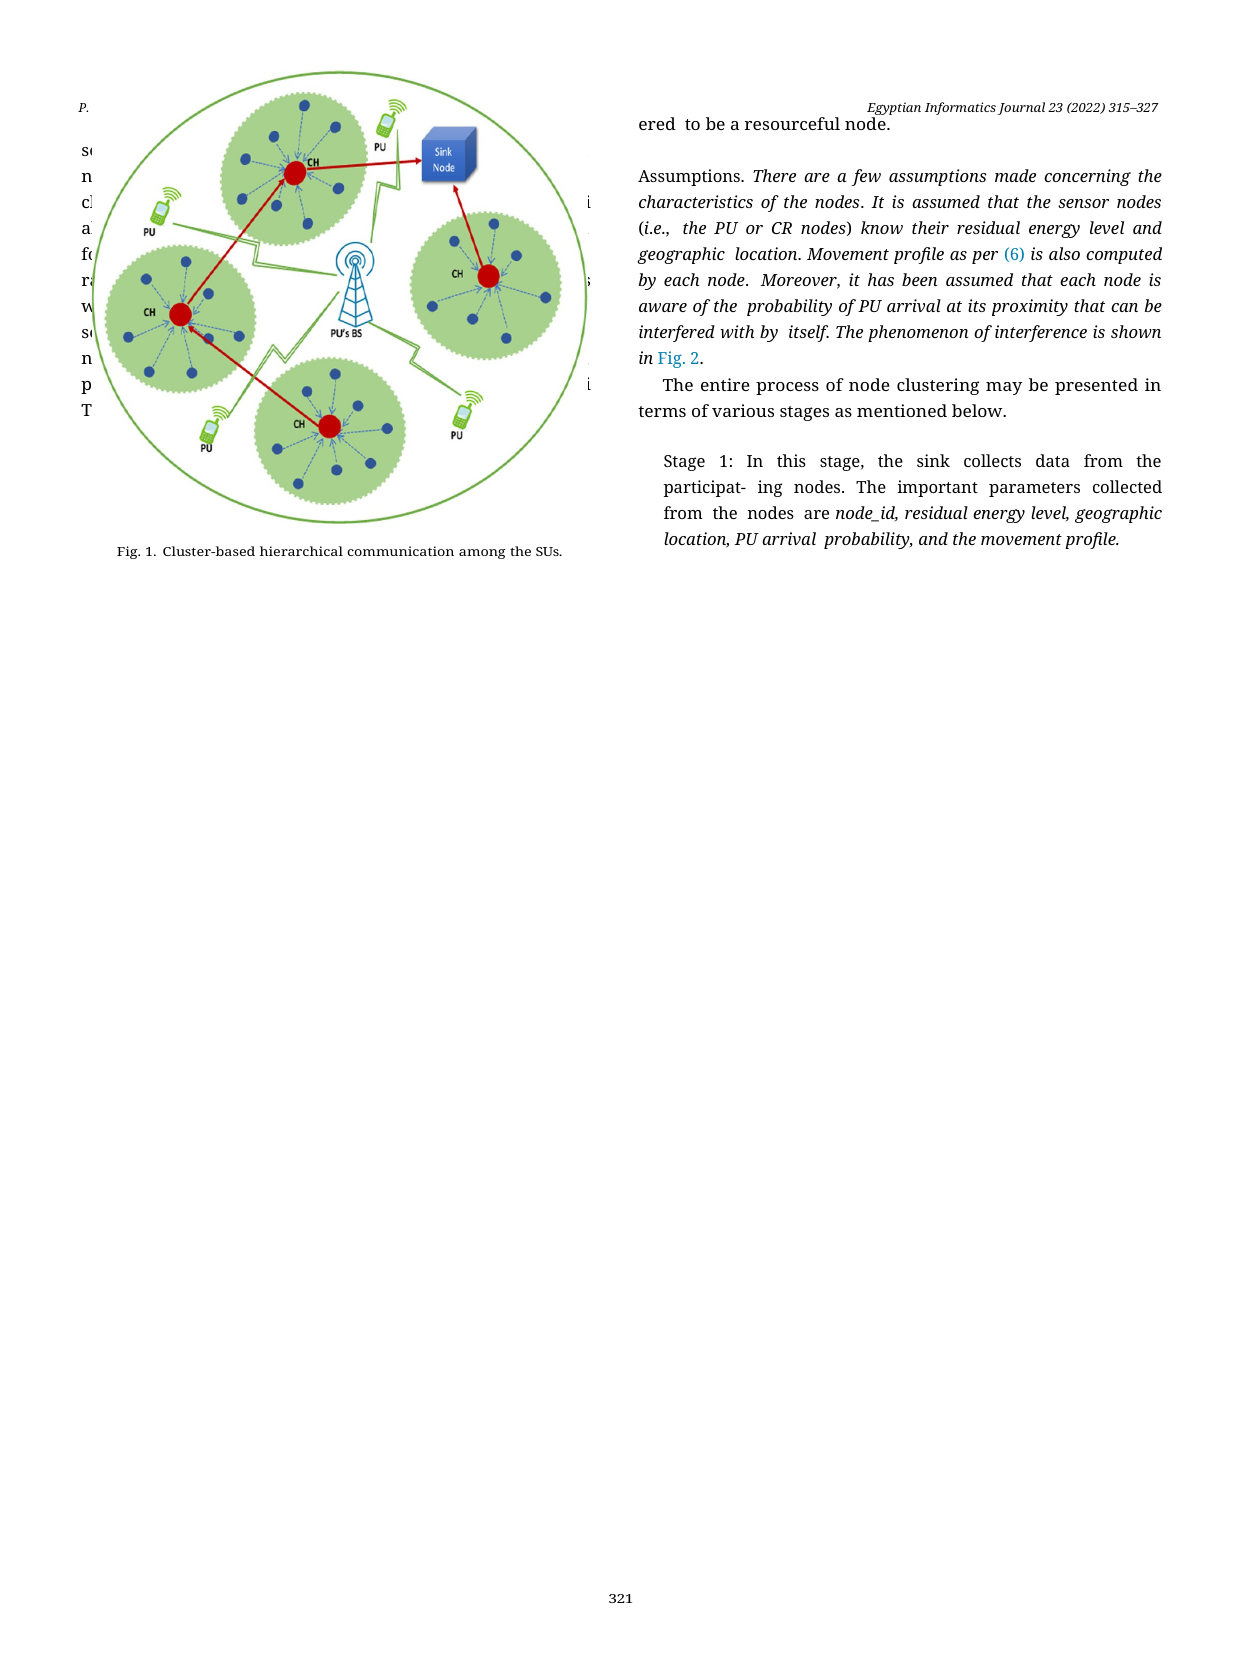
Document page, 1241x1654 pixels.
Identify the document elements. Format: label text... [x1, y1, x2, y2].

picture [91, 70, 588, 524]
text Stage 1: In this stage, the sink collects data from the participat- ing nodes. The important parameters collected from the nodes are node_id, residual energy level, geographic location, PU arrival probability, and the movement profile. [663, 449, 1162, 550]
text Fig. 1. Cluster-based hierarchical communication among the SUs. [87, 543, 592, 561]
text The entire process of node clustering may be presented in terms of various stages as mentioned below. [638, 374, 1162, 422]
text Assumptions. There are a few assumptions made concerning the characteristics of the nodes. It is assumed that the sensor nodes (i.e., the PU or CR nodes) know their residual energy level and geographic location. Movement profile as per (6) is also computed by each node. Moreover, it has been assumed that each node is aware of the probability of PU arrival at its proximity that can be interfered with by itself. The phenomenon of interference is shown in Fig. 2. [638, 164, 1162, 369]
